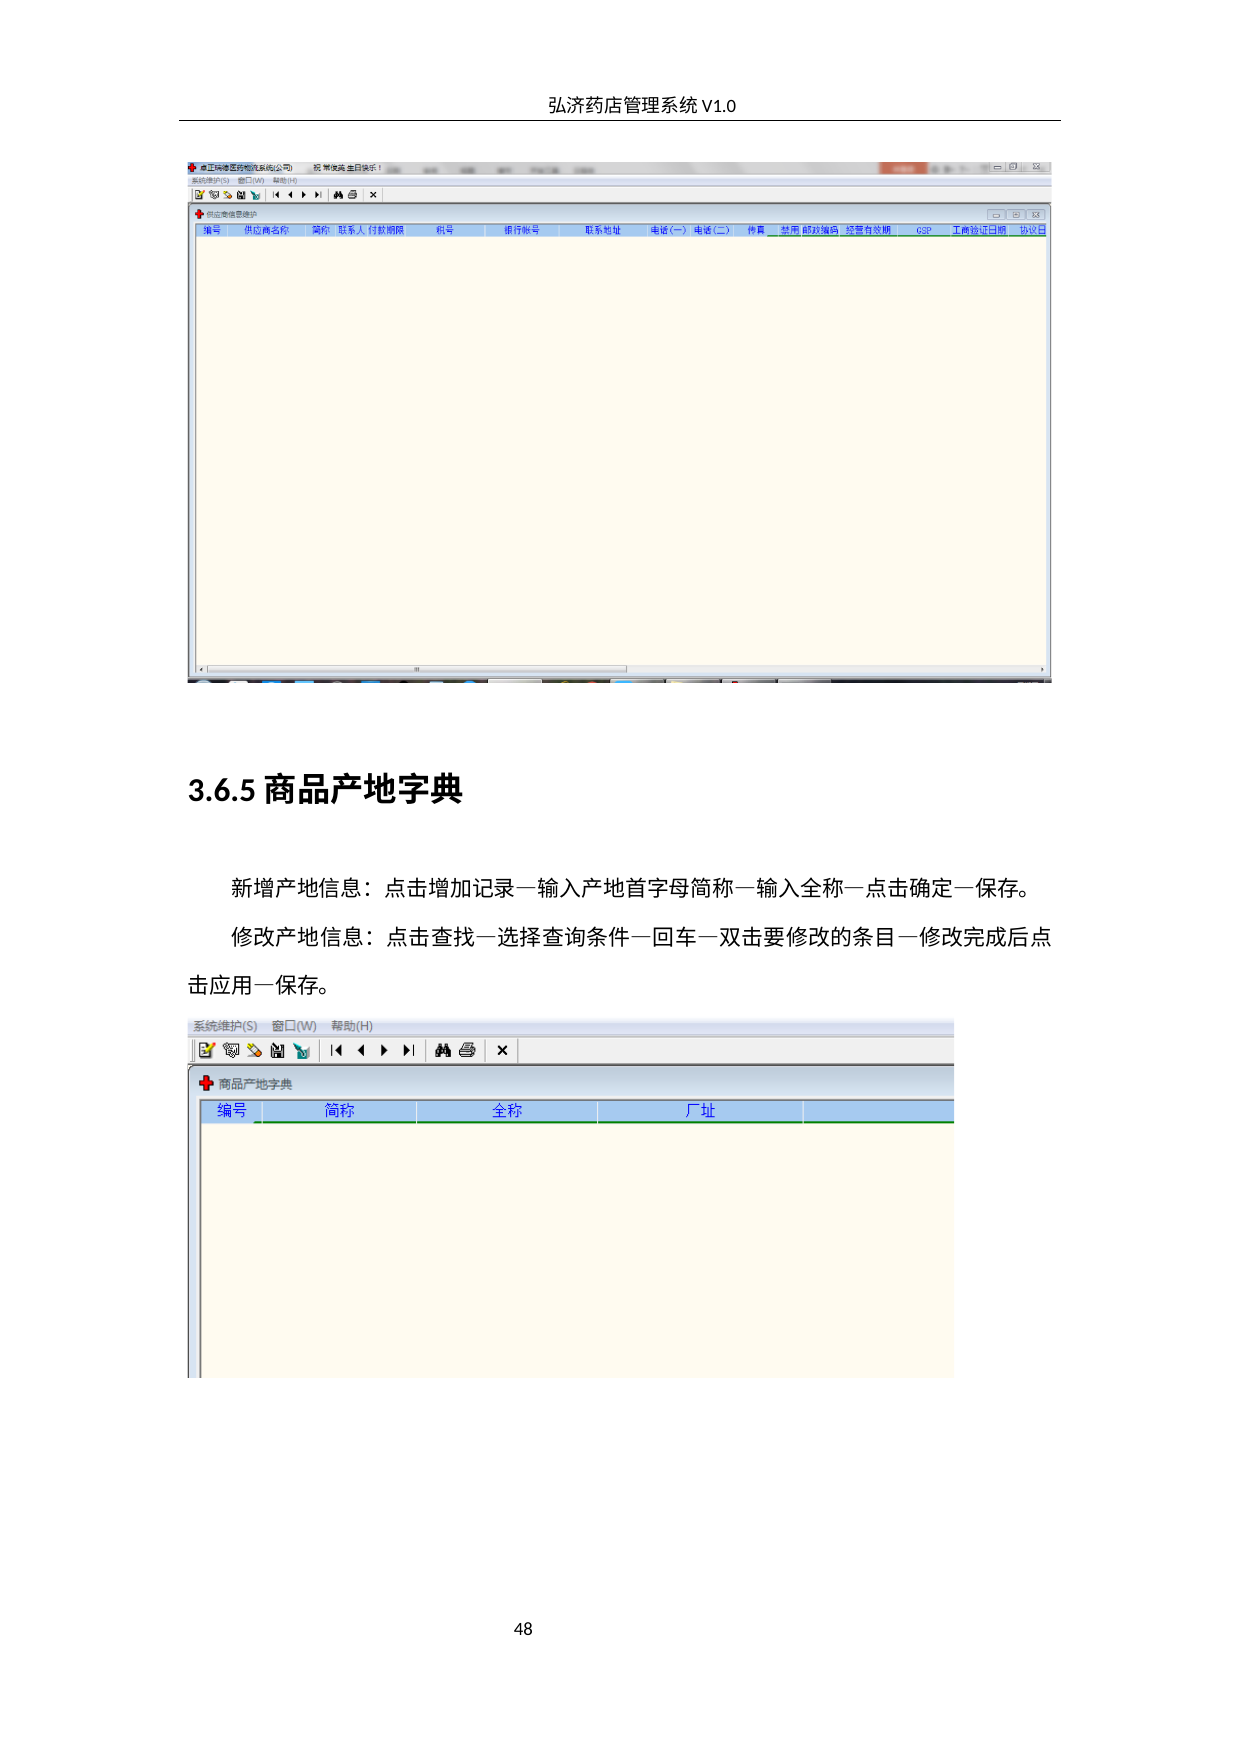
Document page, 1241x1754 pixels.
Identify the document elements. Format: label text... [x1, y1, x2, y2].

picture [187, 1016, 955, 1378]
text 新增产地信息：点击增加记录—输入产地首字母简称—输入全称—点击确定—保存。 [187, 871, 1053, 903]
picture [187, 162, 1052, 683]
subtitle 3.6.5 商品产地字典 [187, 755, 1053, 820]
text 修改产地信息：点击查找—选择查询条件—回车—双击要修改的条目—修改完成后点击应用—保存。 [187, 919, 1053, 1001]
